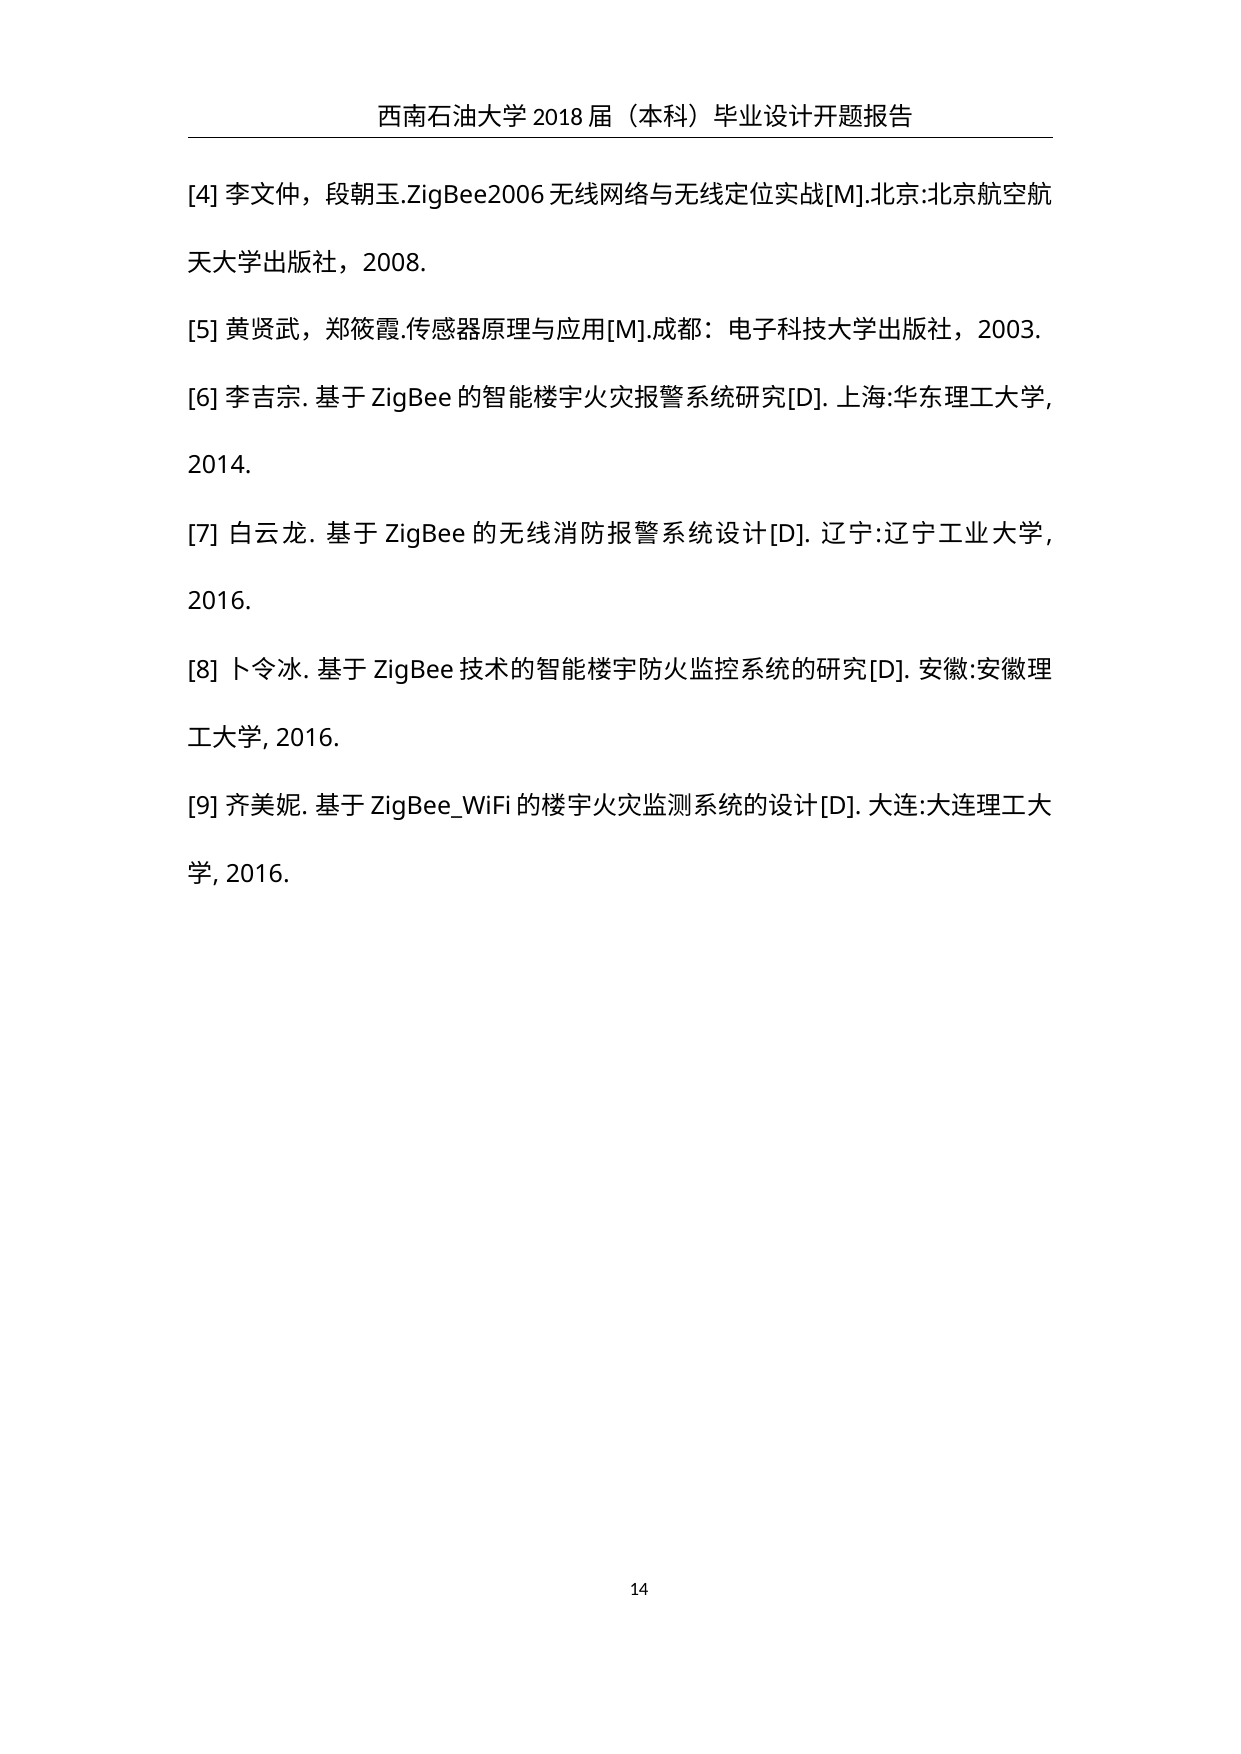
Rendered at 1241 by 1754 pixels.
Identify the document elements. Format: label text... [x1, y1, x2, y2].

text [7] 白云龙. 基于ZigBee的无线消防报警系统设计[D]. 辽宁:辽宁工业大学, 2016. [187, 498, 1053, 634]
text [5] 黄贤武，郑筱霞.传感器原理与应用[M].成都：电子科技大学出版社，2003. [187, 294, 1053, 362]
text [4] 李文仲，段朝玉.ZigBee2006无线网络与无线定位实战[M].北京:北京航空航天大学出版社，2008. [187, 158, 1053, 294]
text [9] 齐美妮. 基于ZigBee_WiFi的楼宇火灾监测系统的设计[D]. 大连:大连理工大学, 2016. [187, 769, 1053, 905]
text [6] 李吉宗. 基于ZigBee的智能楼宇火灾报警系统研究[D]. 上海:华东理工大学, 2014. [187, 362, 1053, 498]
text [8] 卜令冰. 基于ZigBee技术的智能楼宇防火监控系统的研究[D]. 安徽:安徽理工大学, 2016. [187, 634, 1053, 769]
